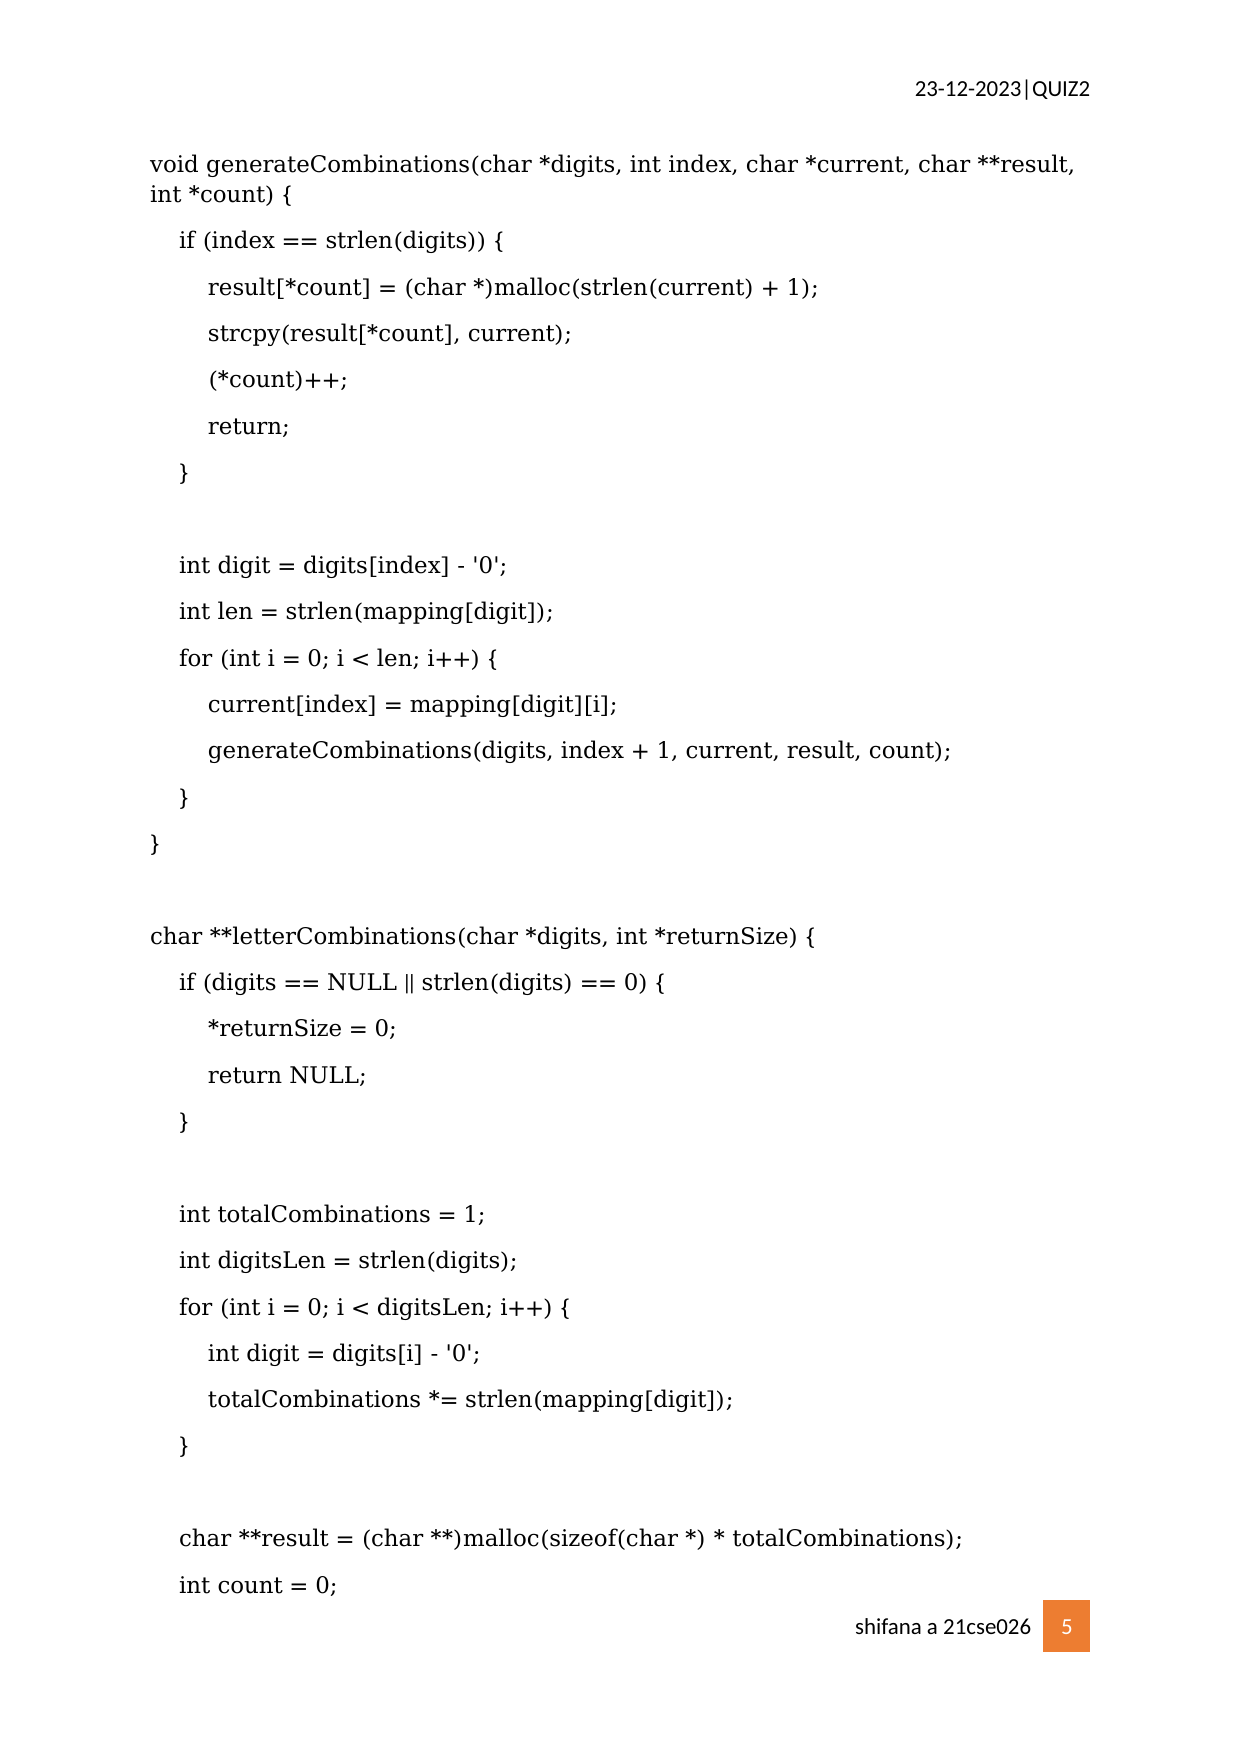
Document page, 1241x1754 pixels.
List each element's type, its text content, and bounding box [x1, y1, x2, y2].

text current[index] = mapping[digit][i]; [150, 689, 1090, 717]
text } [150, 1431, 1090, 1459]
text result[*count] = (char *)malloc(strlen(current) + 1); [150, 272, 1090, 300]
text *returnSize = 0; [150, 1014, 1090, 1042]
text int digit = digits[i] - '0'; [150, 1338, 1090, 1366]
text generateCombinations(digits, index + 1, current, result, count); [150, 736, 1090, 763]
text void generateCombinations(char *digits, int index, char *current, char **result, int *count) { [150, 150, 1090, 207]
text } [150, 829, 1090, 856]
text int digitsLen = strlen(digits); [150, 1246, 1090, 1273]
text } [150, 458, 1090, 485]
text int count = 0; [150, 1570, 1090, 1598]
text int digit = digits[index] - '0'; [150, 551, 1090, 578]
text } [150, 1107, 1090, 1134]
text int totalCombinations = 1; [150, 1199, 1090, 1227]
text char **result = (char **)malloc(sizeof(char *) * totalCombinations); [150, 1524, 1090, 1551]
text for (int i = 0; i < len; i++) { [150, 643, 1090, 671]
text for (int i = 0; i < digitsLen; i++) { [150, 1292, 1090, 1320]
text char **letterCombinations(char *digits, int *returnSize) { [150, 921, 1090, 949]
text if (index == strlen(digits)) { [150, 226, 1090, 253]
text return NULL; [150, 1060, 1090, 1088]
text } [150, 782, 1090, 810]
text int len = strlen(mapping[digit]); [150, 597, 1090, 624]
text (*count)++; [150, 365, 1090, 393]
text return; [150, 411, 1090, 439]
text strcpy(result[*count], current); [150, 319, 1090, 346]
text if (digits == NULL || strlen(digits) == 0) { [150, 968, 1090, 995]
text totalCombinations *= strlen(mapping[digit]); [150, 1385, 1090, 1412]
